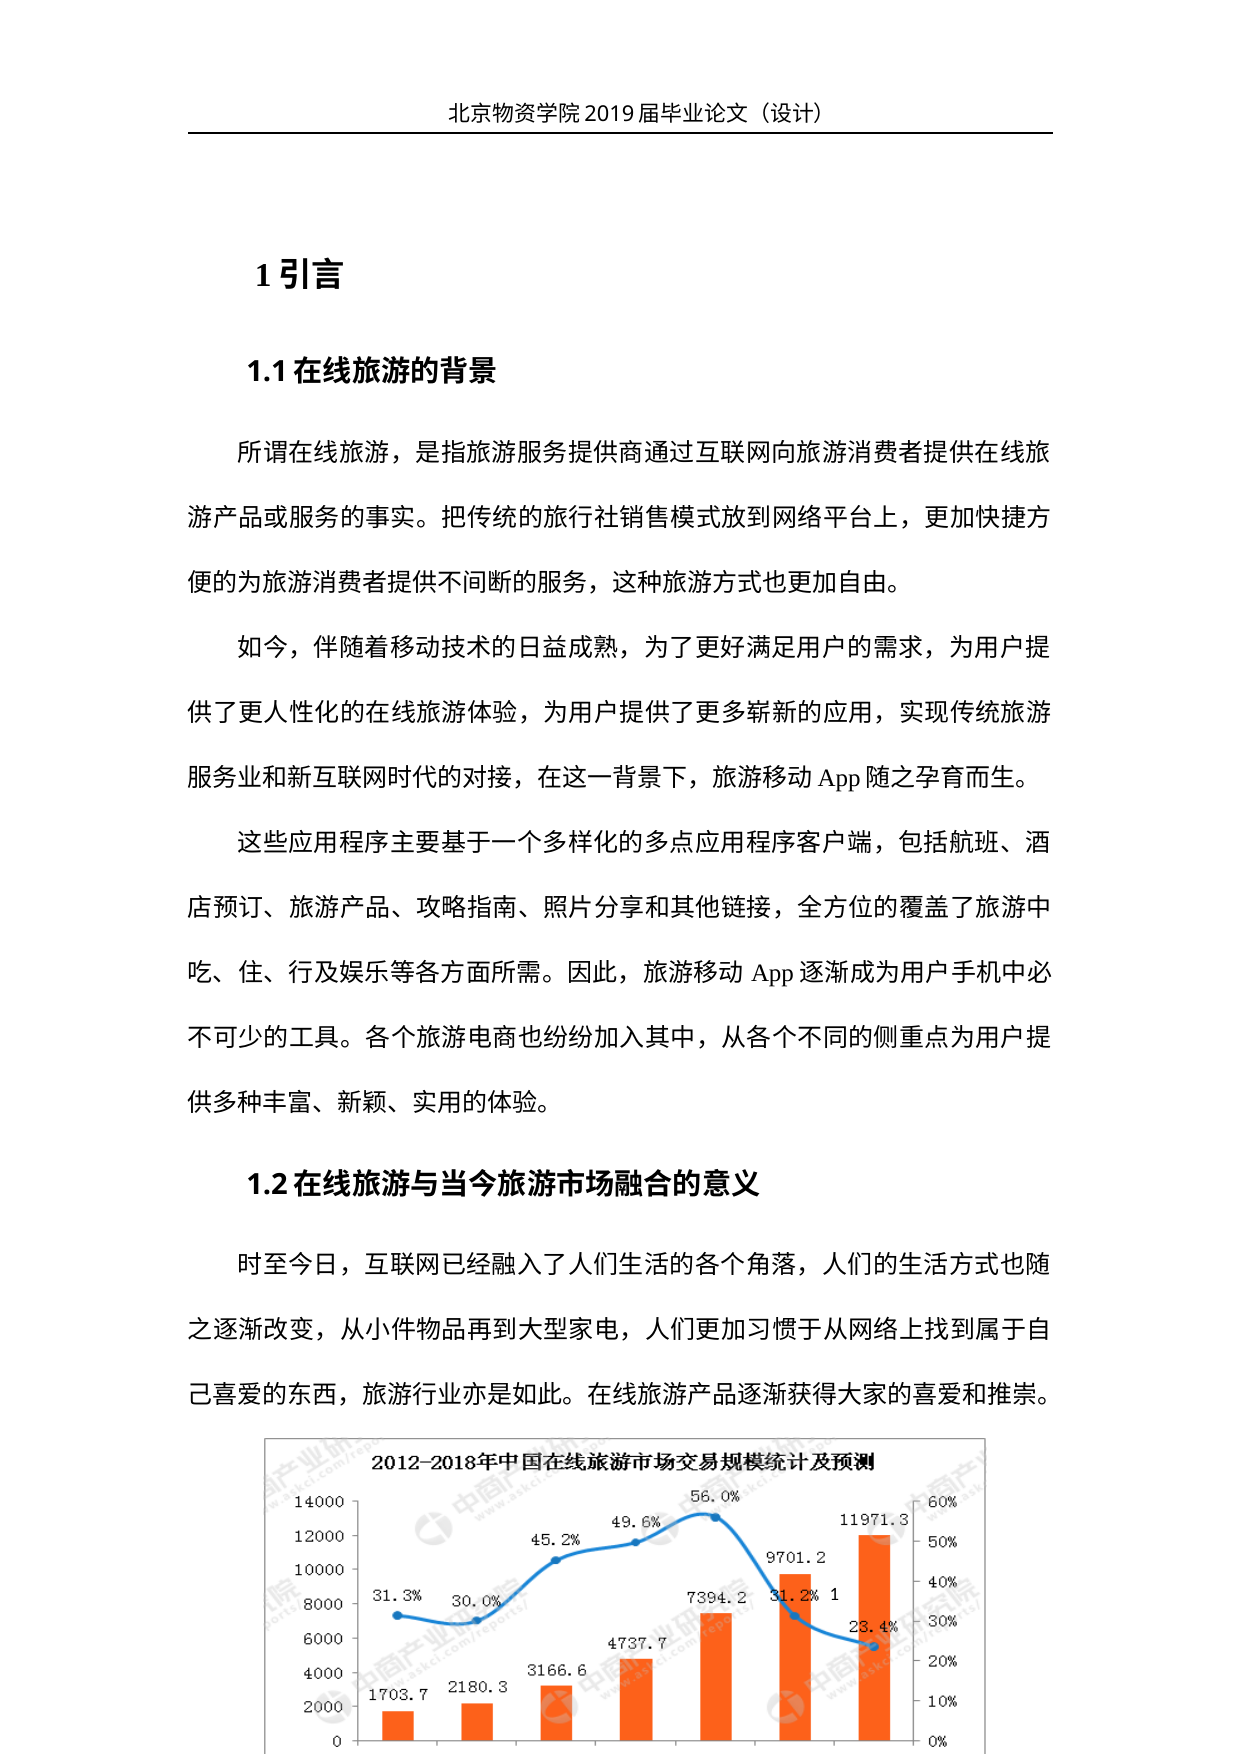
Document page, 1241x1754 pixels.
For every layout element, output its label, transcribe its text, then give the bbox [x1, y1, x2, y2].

subtitle 1.2在线旅游与当今旅游市场融合的意义 [187, 1149, 1053, 1214]
text 如今，伴随着移动技术的日益成熟，为了更好满足用户的需求，为用户提供了更人性化的在线旅游体验，为用户提供了更多崭新的应用，实现传统旅游服务业和新互联网时代的对接，在这一背景下，旅游移动App随之孕育而生。 [187, 613, 1053, 808]
subtitle 1引言 [187, 239, 1053, 304]
text 时至今日，互联网已经融入了人们生活的各个角落，人们的生活方式也随之逐渐改变，从小件物品再到大型家电，人们更加习惯于从网络上找到属于自己喜爱的东西，旅游行业亦是如此。在线旅游产品逐渐获得大家的喜爱和推崇。 [187, 1231, 1053, 1426]
subtitle 1.1在线旅游的背景 [187, 337, 1053, 402]
picture [263, 1437, 987, 1754]
text 这些应用程序主要基于一个多样化的多点应用程序客户端，包括航班、酒店预订、旅游产品、攻略指南、照片分享和其他链接，全方位的覆盖了旅游中吃、住、行及娱乐等各方面所需。因此，旅游移动App逐渐成为用户手机中必不可少的工具。各个旅游电商也纷纷加入其中，从各个不同的侧重点为用户提供多种丰富、新颖、实用的体验。 [187, 808, 1053, 1133]
text 所谓在线旅游，是指旅游服务提供商通过互联网向旅游消费者提供在线旅游产品或服务的事实。把传统的旅行社销售模式放到网络平台上，更加快捷方便的为旅游消费者提供不间断的服务，这种旅游方式也更加自由。 [187, 418, 1053, 613]
